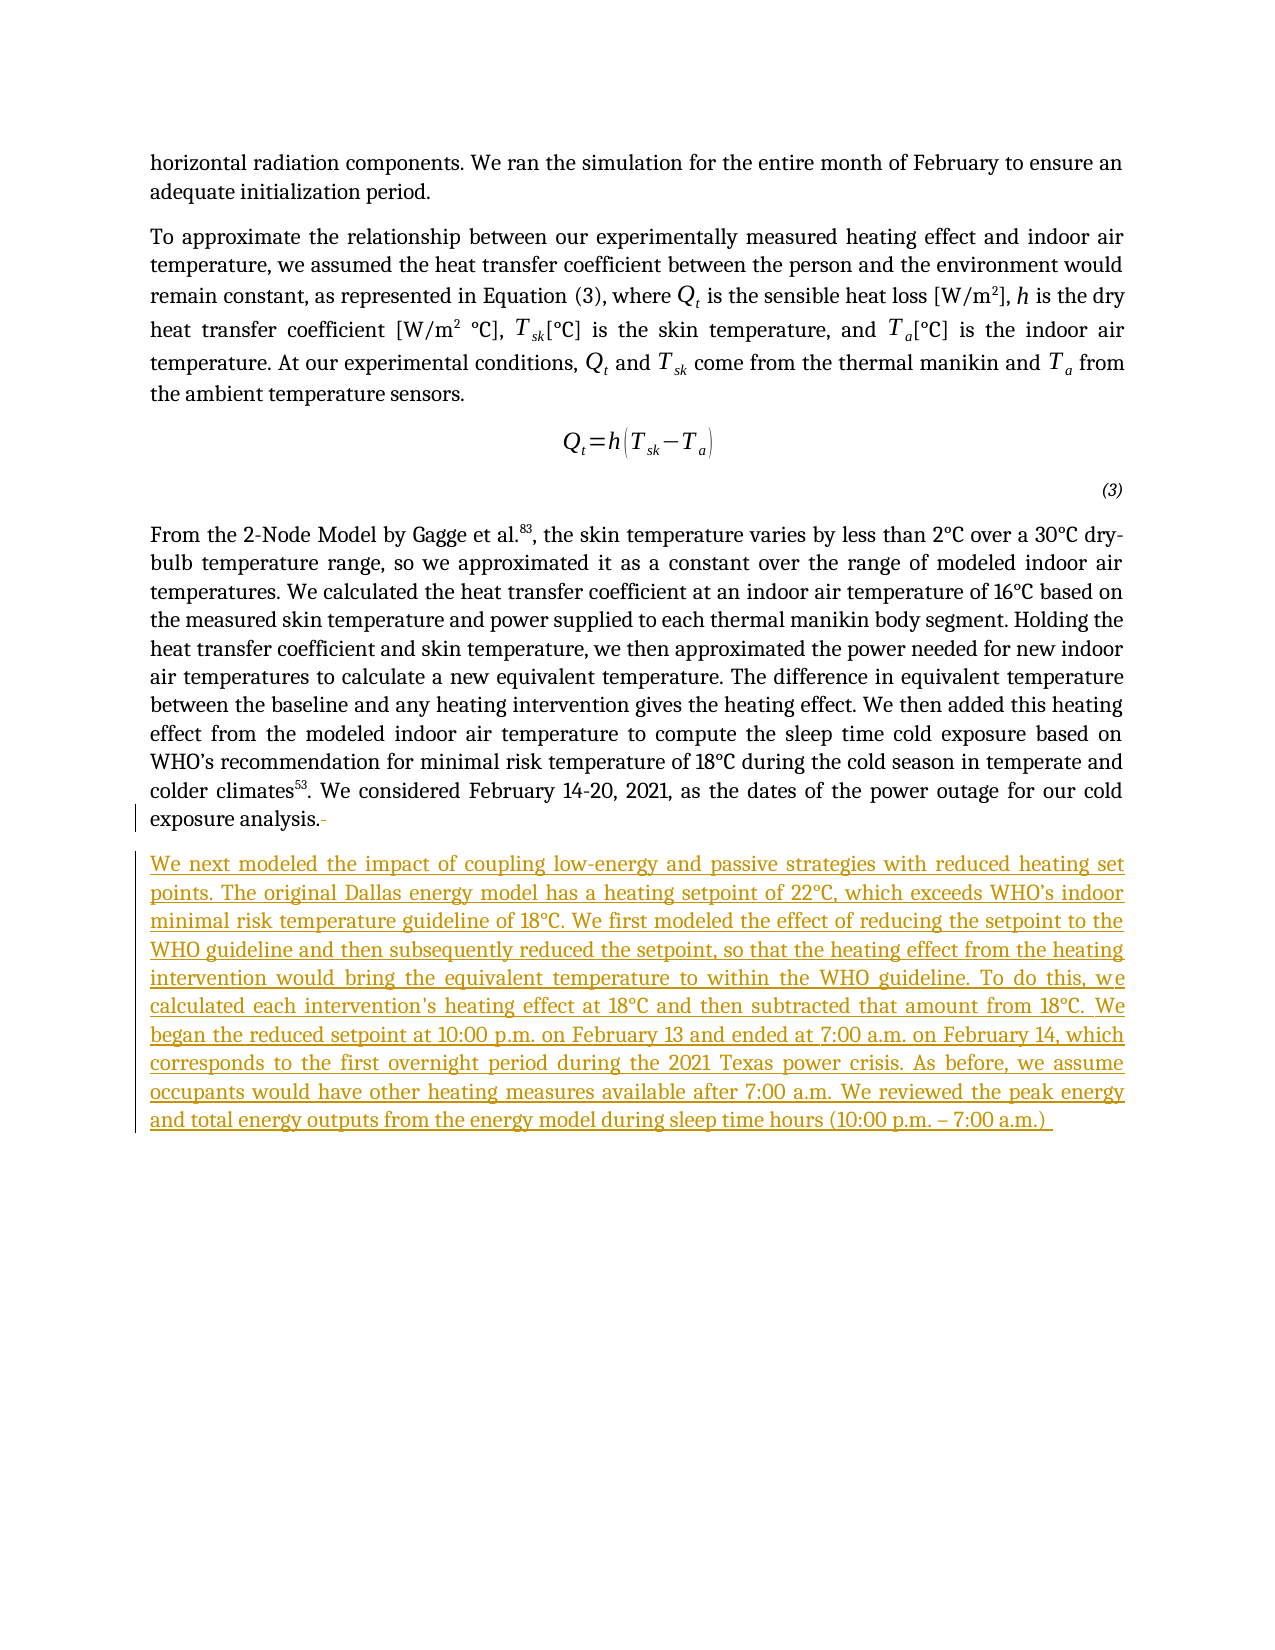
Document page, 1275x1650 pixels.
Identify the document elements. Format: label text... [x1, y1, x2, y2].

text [150, 150, 1125, 205]
text From the 2-Node Model by Gagge et al.83, the skin temperature varies by less than 2°C over a 30°C dry-bulb temperature range, so we approximated it as a constant over the range of modeled indoor air temperatures. We calculated the heat transfer coefficient at an indoor air temperature of 16°C based on the measured skin temperature and power supplied to each thermal manikin body segment. Holding the heat transfer coefficient and skin temperature, we then approximated the power needed for new indoor air temperatures to calculate a new equivalent temperature. The difference in equivalent temperature between the baseline and any heating intervention gives the heating effect. We then added this heating effect from the modeled indoor air temperature to compute the sleep time cold exposure based on WHO’s recommendation for minimal risk temperature of 18°C during the cold season in temperate and colder climates53. We considered February 14-20, 2021, as the dates of the power outage for our cold exposure analysis. [150, 522, 1125, 832]
text To approximate the relationship between our experimentally measured heating effect and indoor air temperature, we assumed the heat transfer coefficient between the person and the environment would remain constant, as represented in Equation (3), where is the sensible heat loss [W/m2], is the dry heat transfer coefficient [W/m2 °C], [°C] is the skin temperature, and [°C] is the indoor air temperature. At our experimental conditions, and come from the thermal manikin and from the ambient temperature sensors. [150, 223, 1125, 407]
